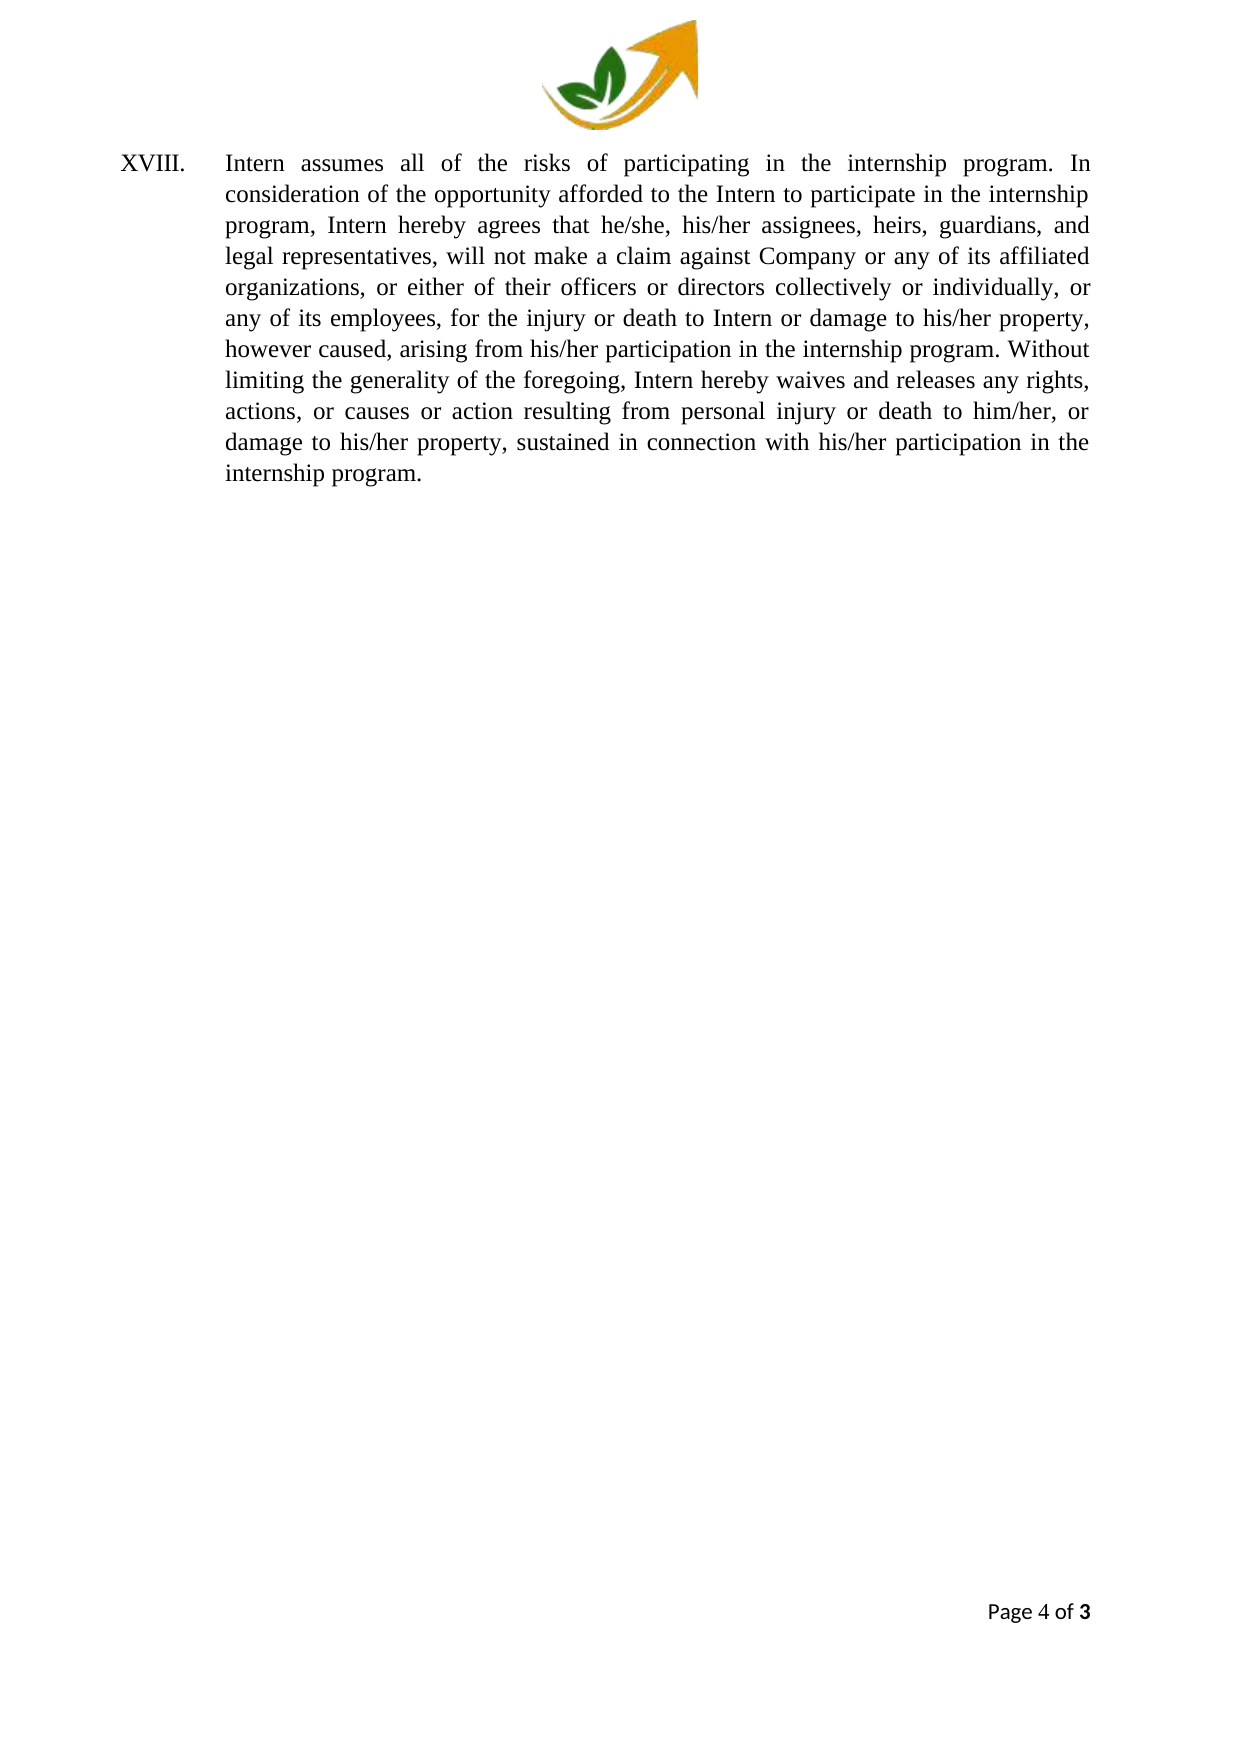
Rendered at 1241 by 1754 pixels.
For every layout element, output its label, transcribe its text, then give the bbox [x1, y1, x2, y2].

picture [542, 20, 699, 130]
list Intern assumes all of the risks of participating in the internship program. In consideration of the opportunity afforded to the Intern to participate in the internship program, Intern hereby agrees that he/she, his/her assignees, heirs, guardians, and legal representatives, will not make a claim against Company or any of its affiliated organizations, or either of their officers or directors collectively or individually, or any of its employees, for the injury or death to Intern or damage to his/her property, however caused, arising from his/her participation in the internship program. Without limiting the generality of the foregoing, Intern hereby waives and releases any rights, actions, or causes or action resulting from personal injury or death to him/her, or damage to his/her property, sustained in connection with his/her participation in the internship program. [120, 148, 1090, 487]
